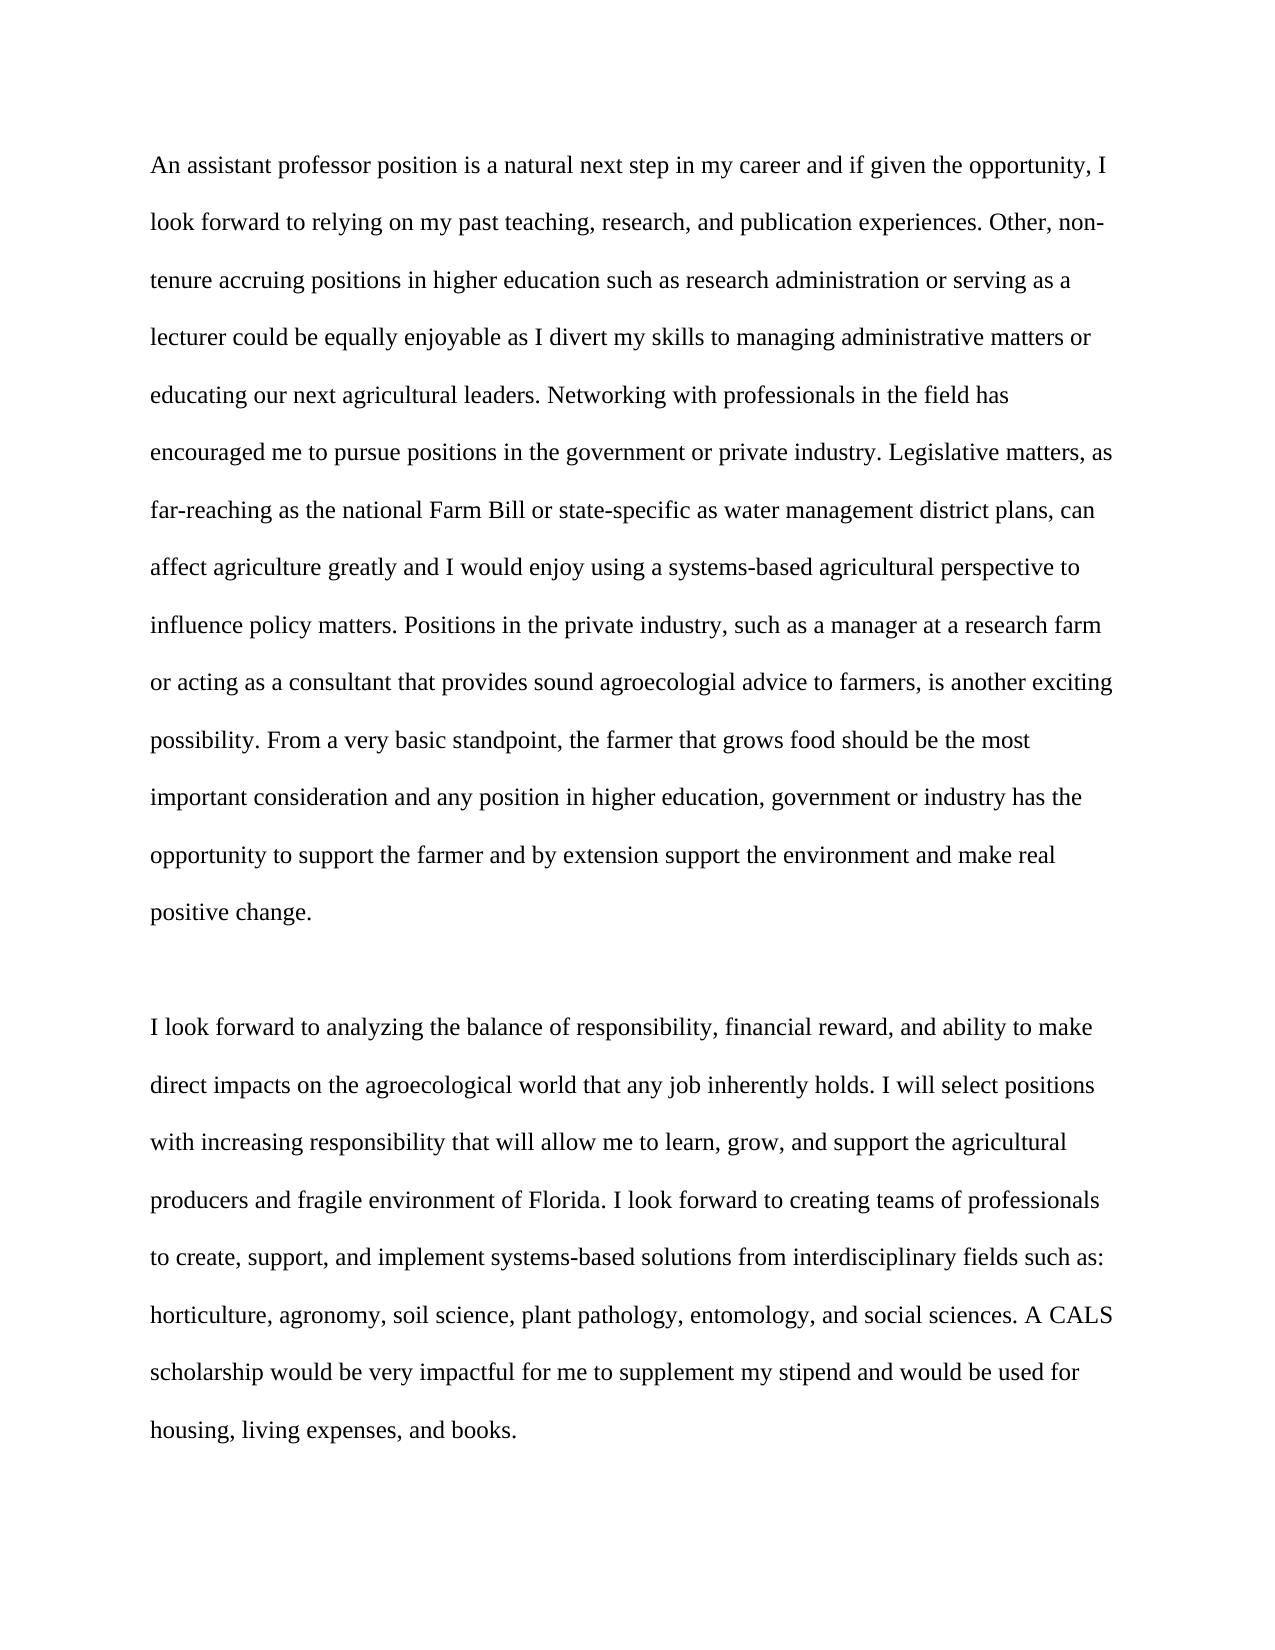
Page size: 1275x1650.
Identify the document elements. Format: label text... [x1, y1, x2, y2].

text I look forward to analyzing the balance of responsibility, financial reward, and ability to make direct impacts on the agroecological world that any job inherently holds. I will select positions with increasing responsibility that will allow me to learn, grow, and support the agricultural producers and fragile environment of Florida. I look forward to creating teams of professionals to create, support, and implement systems-based solutions from interdisciplinary fields such as: horticulture, agronomy, soil science, plant pathology, entomology, and social sciences. A CALS scholarship would be very impactful for me to supplement my stipend and would be used for housing, living expenses, and books. [150, 1012, 1125, 1444]
text An assistant professor position is a natural next step in my career and if given the opportunity, I look forward to relying on my past teaching, research, and publication experiences. Other, non-tenure accruing positions in higher education such as research administration or serving as a lecturer could be equally enjoyable as I divert my skills to managing administrative matters or educating our next agricultural leaders. Networking with professionals in the field has encouraged me to pursue positions in the government or private industry. Legislative matters, as far-reaching as the national Farm Bill or state-specific as water management district plans, can affect agriculture greatly and I would enjoy using a systems-based agricultural perspective to influence policy matters. Positions in the private industry, such as a manager at a research farm or acting as a consultant that provides sound agroecologial advice to farmers, is another exciting possibility. From a very basic standpoint, the farmer that grows food should be the most important consideration and any position in higher education, government or industry has the opportunity to support the farmer and by extension support the environment and make real positive change. [150, 150, 1125, 926]
